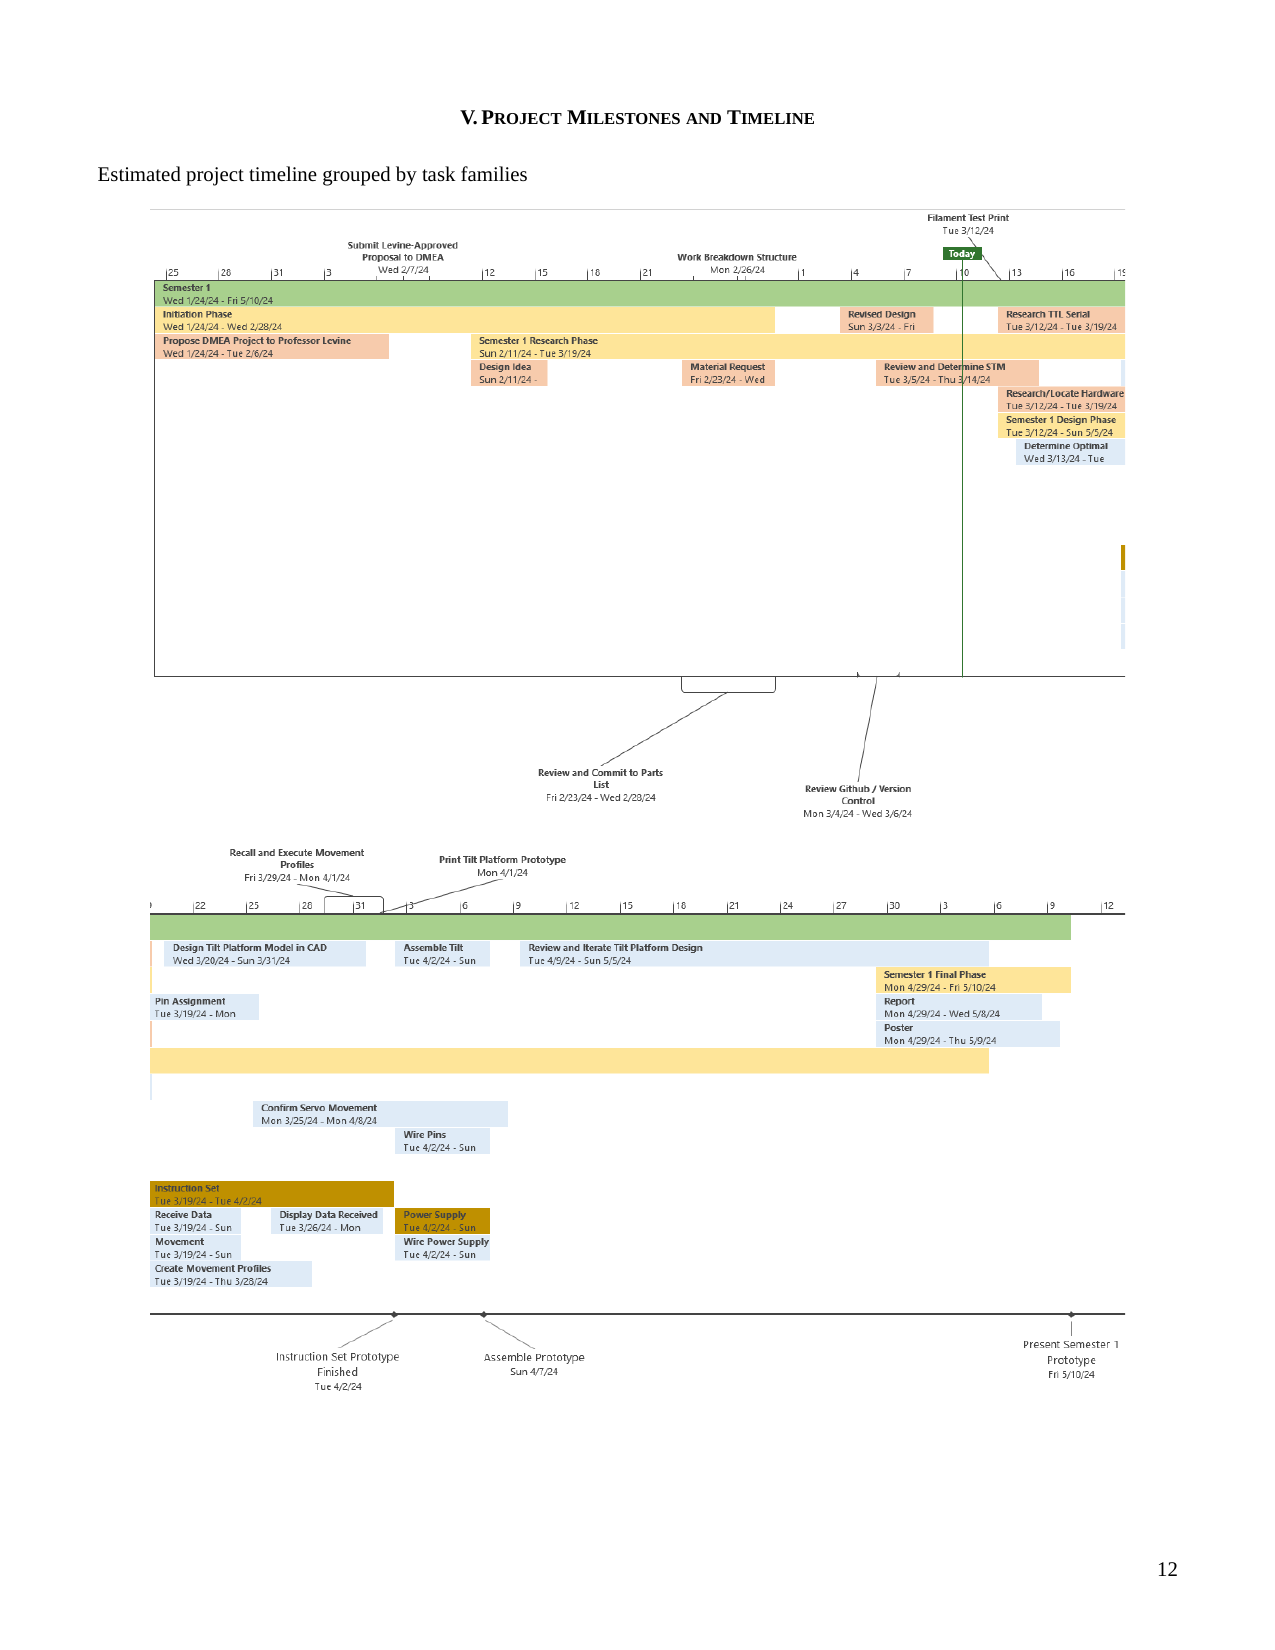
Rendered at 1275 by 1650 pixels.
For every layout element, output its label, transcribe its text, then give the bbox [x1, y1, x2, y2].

subtitle Project Milestones and Timeline [97, 105, 1177, 129]
text Estimated project timeline grouped by task families [97, 161, 1177, 186]
picture [150, 209, 1125, 1404]
